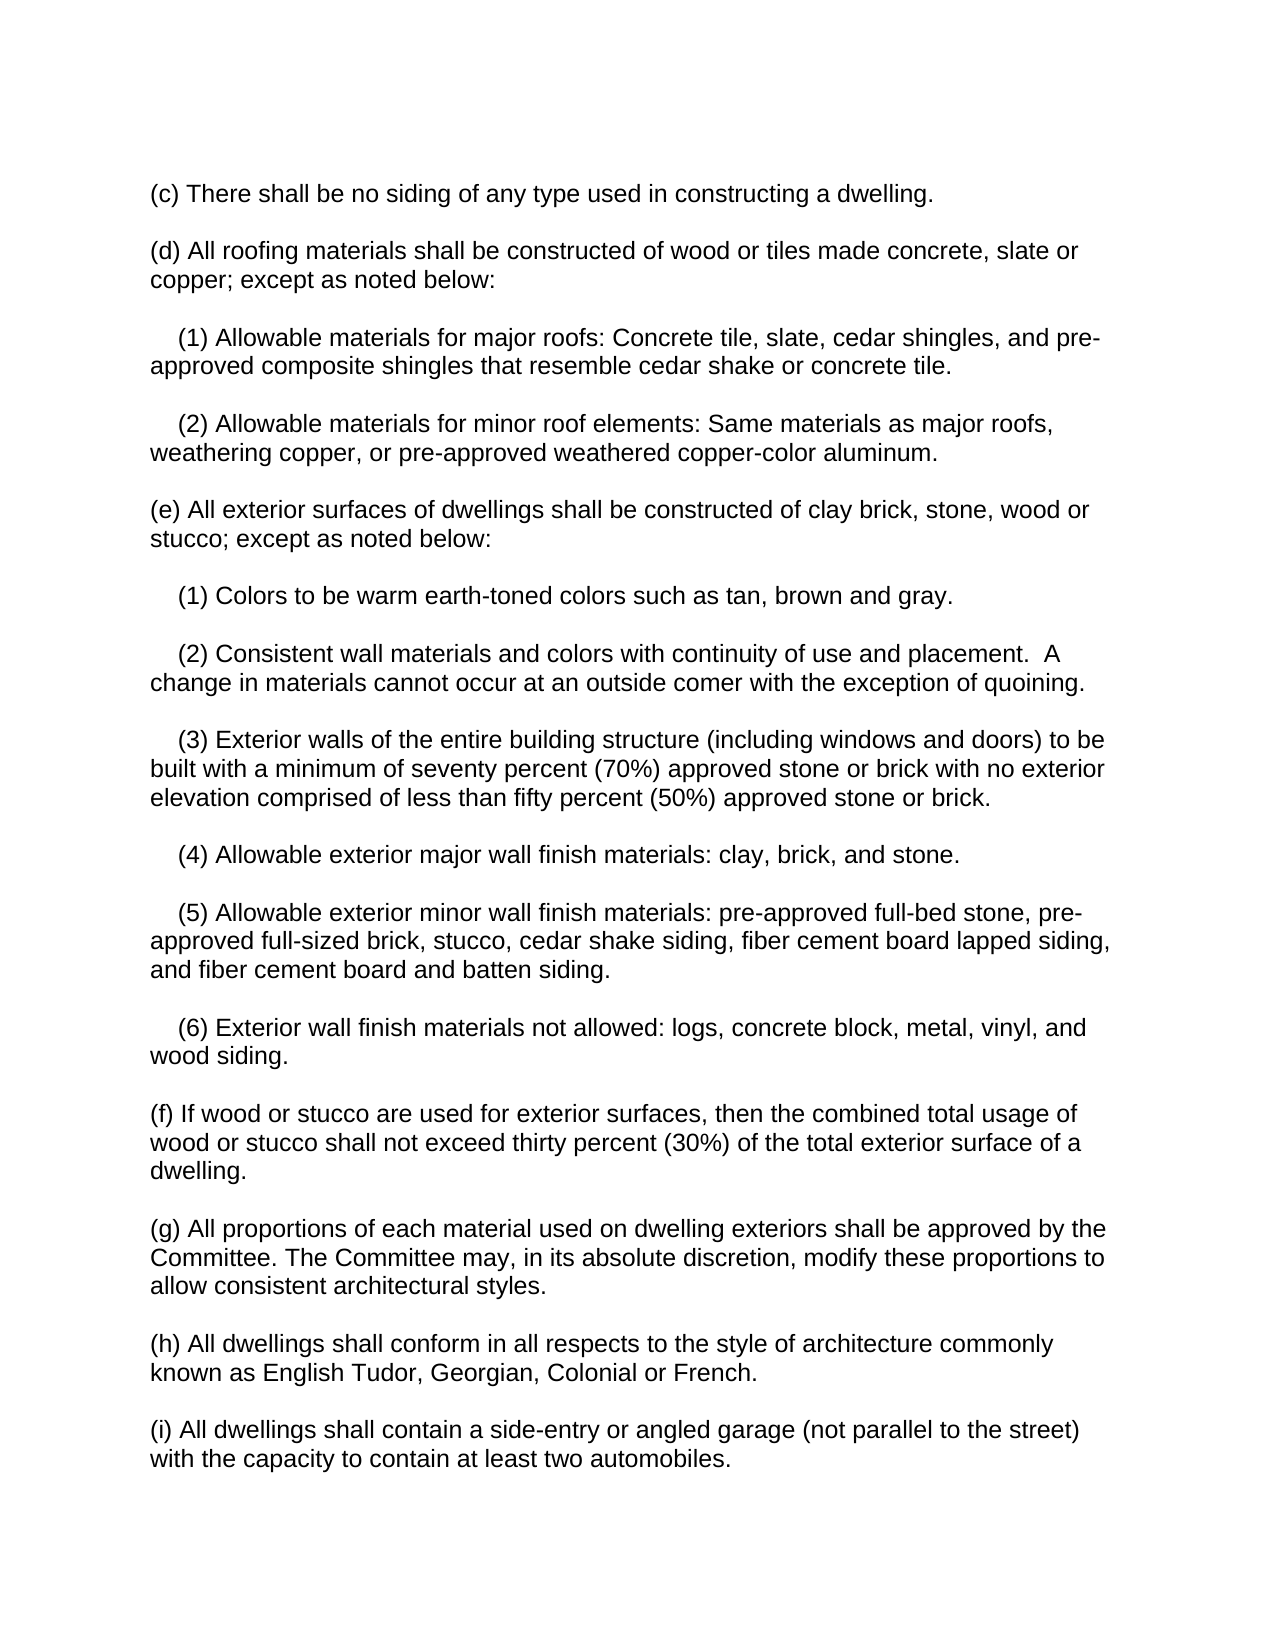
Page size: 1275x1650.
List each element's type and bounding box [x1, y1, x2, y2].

text [150, 150, 1125, 1472]
